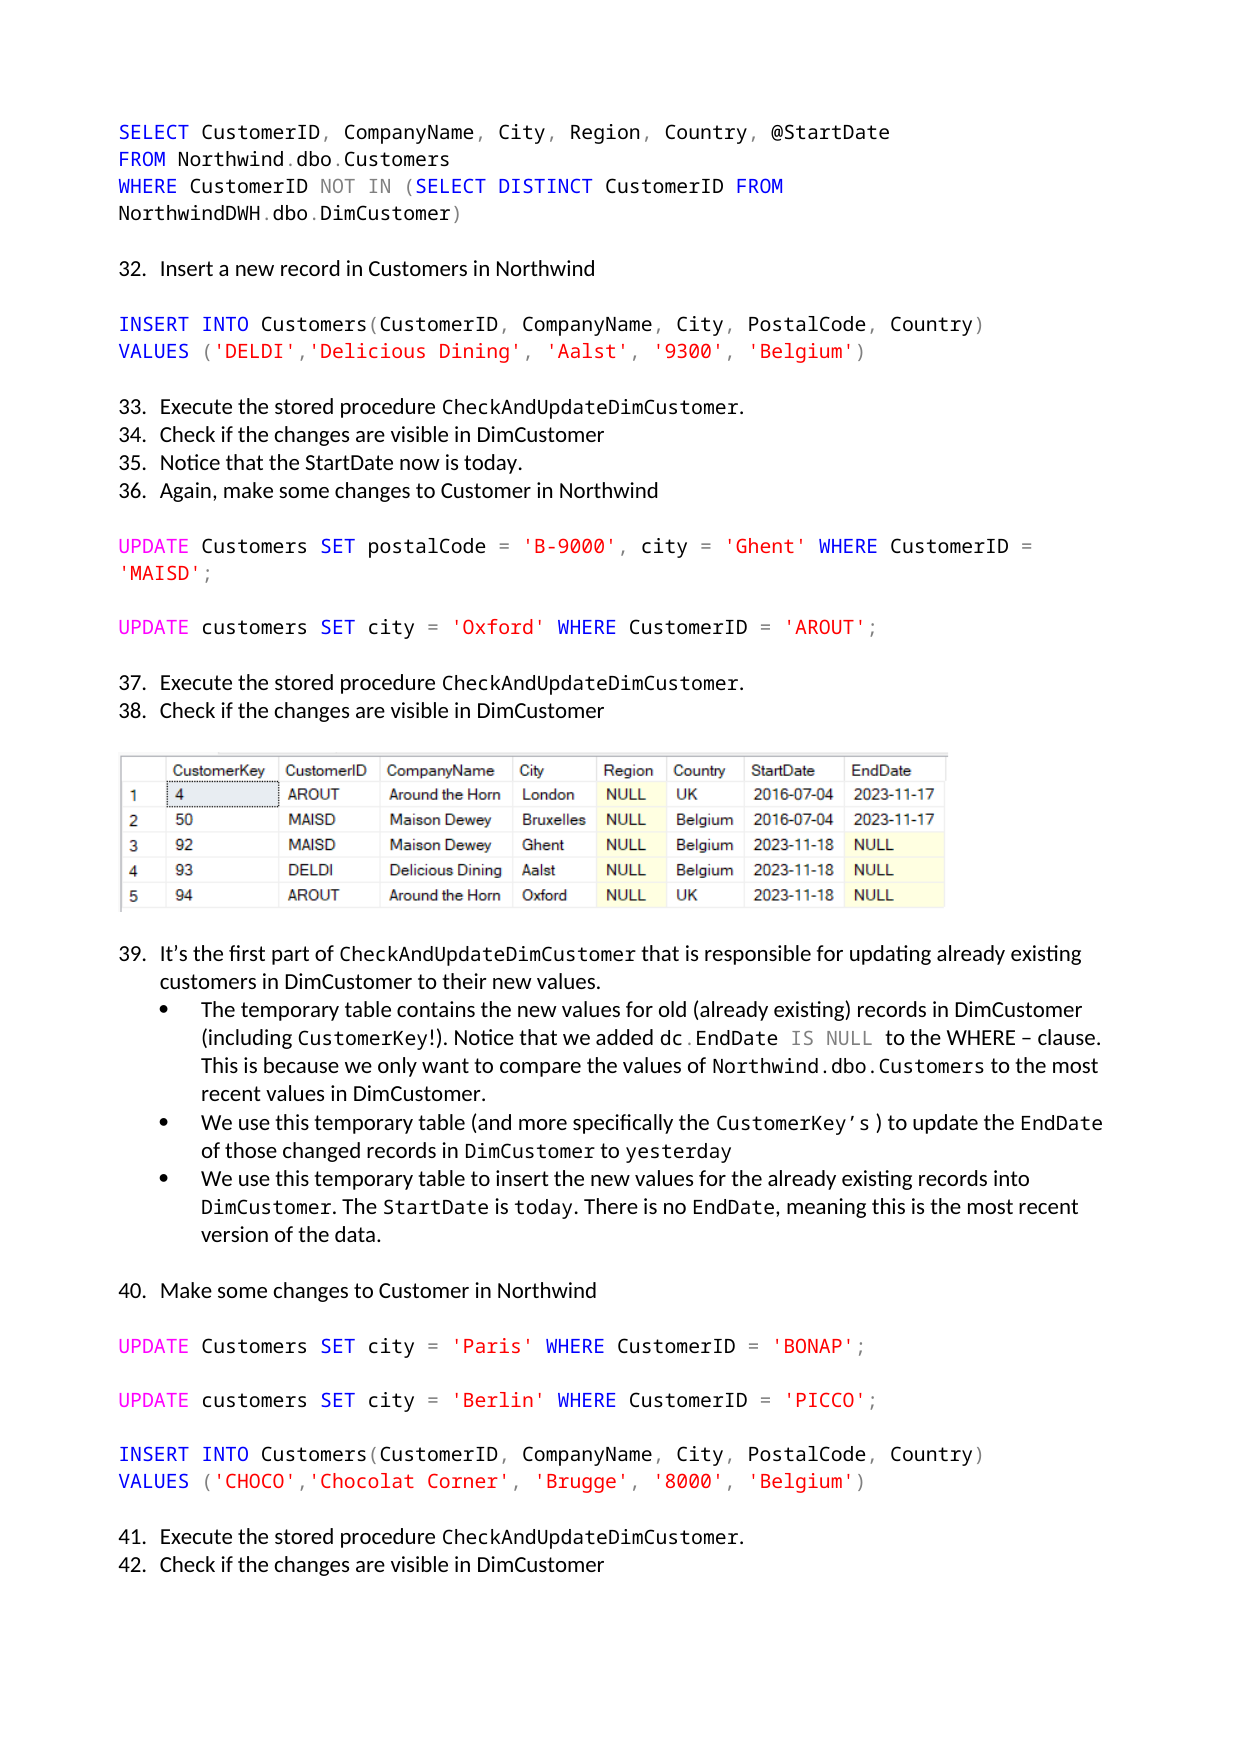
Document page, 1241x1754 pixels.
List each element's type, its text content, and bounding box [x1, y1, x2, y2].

list Notice that the StartDate now is today. [118, 448, 1122, 476]
list Check if the changes are visible in DimCustomer [118, 696, 1122, 724]
list The temporary table contains the new values for old (already existing) records in DimCustomer (including CustomerKey!). Notice that we added dc.EndDate IS NULL to the WHERE – clause. This is because we only want to compare the values of Northwind.dbo.Customers to the most recent values in DimCustomer. [159, 995, 1122, 1108]
list Check if the changes are visible in DimCustomer [118, 420, 1122, 448]
list Again, make some changes to Customer in Northwind [118, 476, 1122, 504]
text INSERT INTO Customers(CustomerID, CompanyName, City, PostalCode, Country) [118, 310, 1122, 337]
list Check if the changes are visible in DimCustomer [118, 1550, 1122, 1578]
list Make some changes to Customer in Northwind [118, 1276, 1122, 1304]
list Execute the stored procedure CheckAndUpdateDimCustomer. [118, 668, 1122, 696]
text UPDATE Customers SET postalCode = 'B-9000', city = 'Ghent' WHERE CustomerID = 'MAISD'; [118, 532, 1122, 586]
text UPDATE customers SET city = 'Berlin' WHERE CustomerID = 'PICCO'; [118, 1386, 1122, 1413]
list We use this temporary table to insert the new values for the already existing records into DimCustomer. The StartDate is today. There is no EndDate, meaning this is the most recent version of the data. [159, 1164, 1122, 1248]
text UPDATE Customers SET city = 'Paris' WHERE CustomerID = 'BONAP'; [118, 1332, 1122, 1359]
list It’s the first part of CheckAndUpdateDimCustomer that is responsible for updating already existing customers in DimCustomer to their new values. [118, 939, 1122, 995]
text WHERE CustomerID NOT IN (SELECT DISTINCT CustomerID FROM NorthwindDWH.dbo.DimCustomer) [118, 172, 1122, 226]
text UPDATE customers SET city = 'Oxford' WHERE CustomerID = 'AROUT'; [118, 613, 1122, 640]
picture [118, 752, 949, 912]
list Execute the stored procedure CheckAndUpdateDimCustomer. [118, 1522, 1122, 1550]
list We use this temporary table (and more specifically the CustomerKey’s ) to update the EndDate of those changed records in DimCustomer to yesterday [159, 1108, 1122, 1164]
text VALUES ('CHOCO','Chocolat Corner', 'Brugge', '8000', 'Belgium') [118, 1467, 1122, 1494]
list Insert a new record in Customers in Northwind [118, 254, 1122, 282]
text FROM Northwind.dbo.Customers [118, 145, 1122, 172]
text SELECT CustomerID, CompanyName, City, Region, Country, @StartDate [118, 118, 1122, 145]
text VALUES ('DELDI','Delicious Dining', 'Aalst', '9300', 'Belgium') [118, 337, 1122, 364]
text INSERT INTO Customers(CustomerID, CompanyName, City, PostalCode, Country) [118, 1440, 1122, 1467]
list Execute the stored procedure CheckAndUpdateDimCustomer. [118, 392, 1122, 420]
